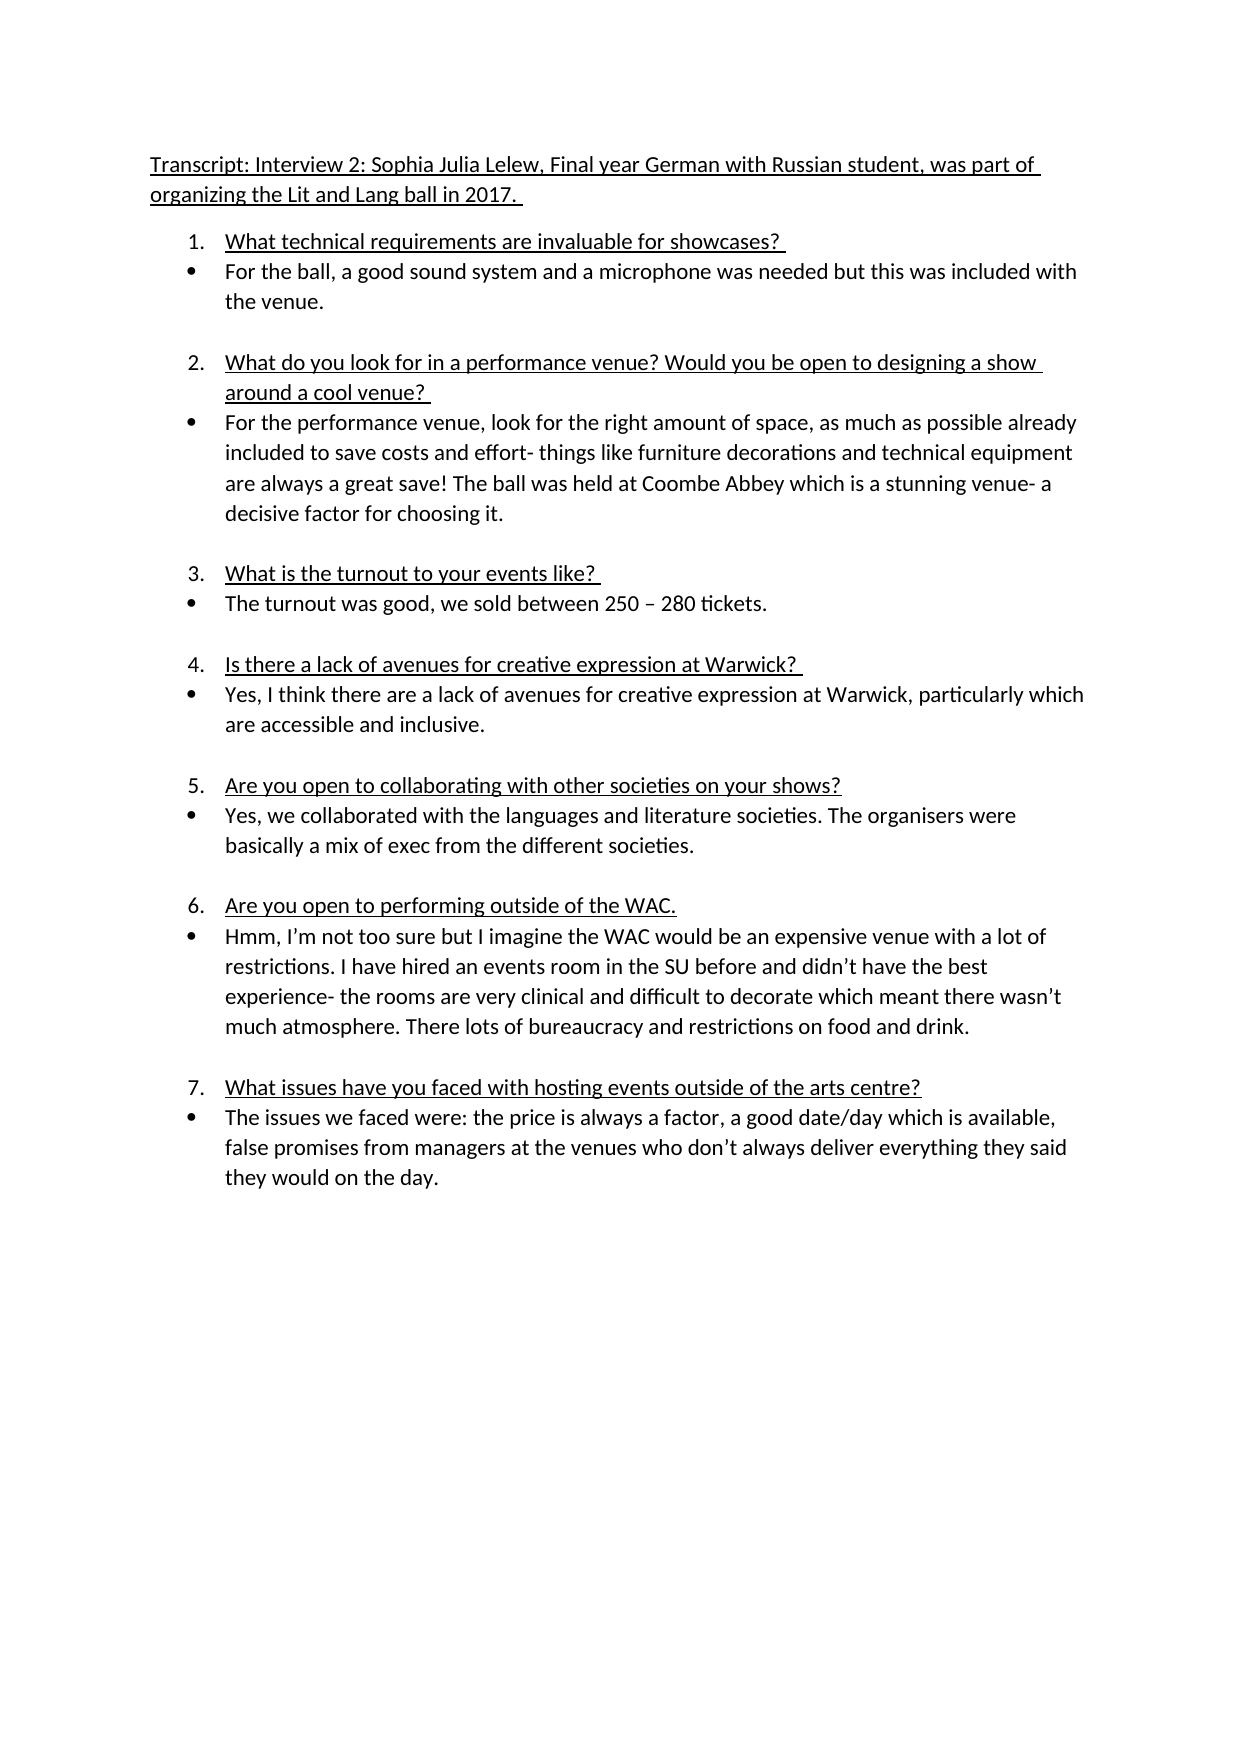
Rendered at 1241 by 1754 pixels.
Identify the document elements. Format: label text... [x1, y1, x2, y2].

list What issues have you faced with hosting events outside of the arts centre? [187, 1073, 1090, 1101]
text Transcript: Interview 2: Sophia Julia Lelew, Final year German with Russian student, was part of organizing the Lit and Lang ball in 2017. [150, 150, 1090, 208]
list For the ball, a good sound system and a microphone was needed but this was included with the venue. [187, 257, 1090, 316]
list Are you open to collaborating with other societies on your shows? [187, 771, 1090, 799]
list What is the turnout to your events like? [187, 559, 1090, 587]
list Are you open to performing outside of the WAC. [187, 892, 1090, 920]
list What technical requirements are invaluable for showcases? [187, 227, 1090, 255]
list Yes, we collaborated with the languages and literature societies. The organisers were basically a mix of exec from the different societies. [187, 801, 1090, 859]
list Hmm, I’m not too sure but I imagine the WAC would be an expensive venue with a lot of restrictions. I have hired an events room in the SU before and didn’t have the best experience- the rooms are very clinical and difficult to decorate which meant there wasn’t much atmosphere. There lots of bureaucracy and restrictions on food and drink. [187, 922, 1090, 1041]
list For the performance venue, look for the right amount of space, as much as possible already included to save costs and effort- things like furniture decorations and technical equipment are always a great save! The ball was held at Coombe Abbey which is a stunning venue- a decisive factor for choosing it. [187, 408, 1090, 527]
list The turnout was good, we sold between 250 – 280 tickets. [187, 589, 1090, 618]
list Yes, I think there are a lack of avenues for creative expression at Warwick, particularly which are accessible and inclusive. [187, 680, 1090, 738]
list What do you look for in a performance venue? Would you be open to designing a show around a cool venue? [187, 348, 1090, 406]
list The issues we faced were: the price is always a factor, a good date/day which is available, false promises from managers at the venues who don’t always deliver everything they said they would on the day. [187, 1103, 1090, 1192]
list Is there a lack of avenues for creative expression at Warwick? [187, 650, 1090, 678]
